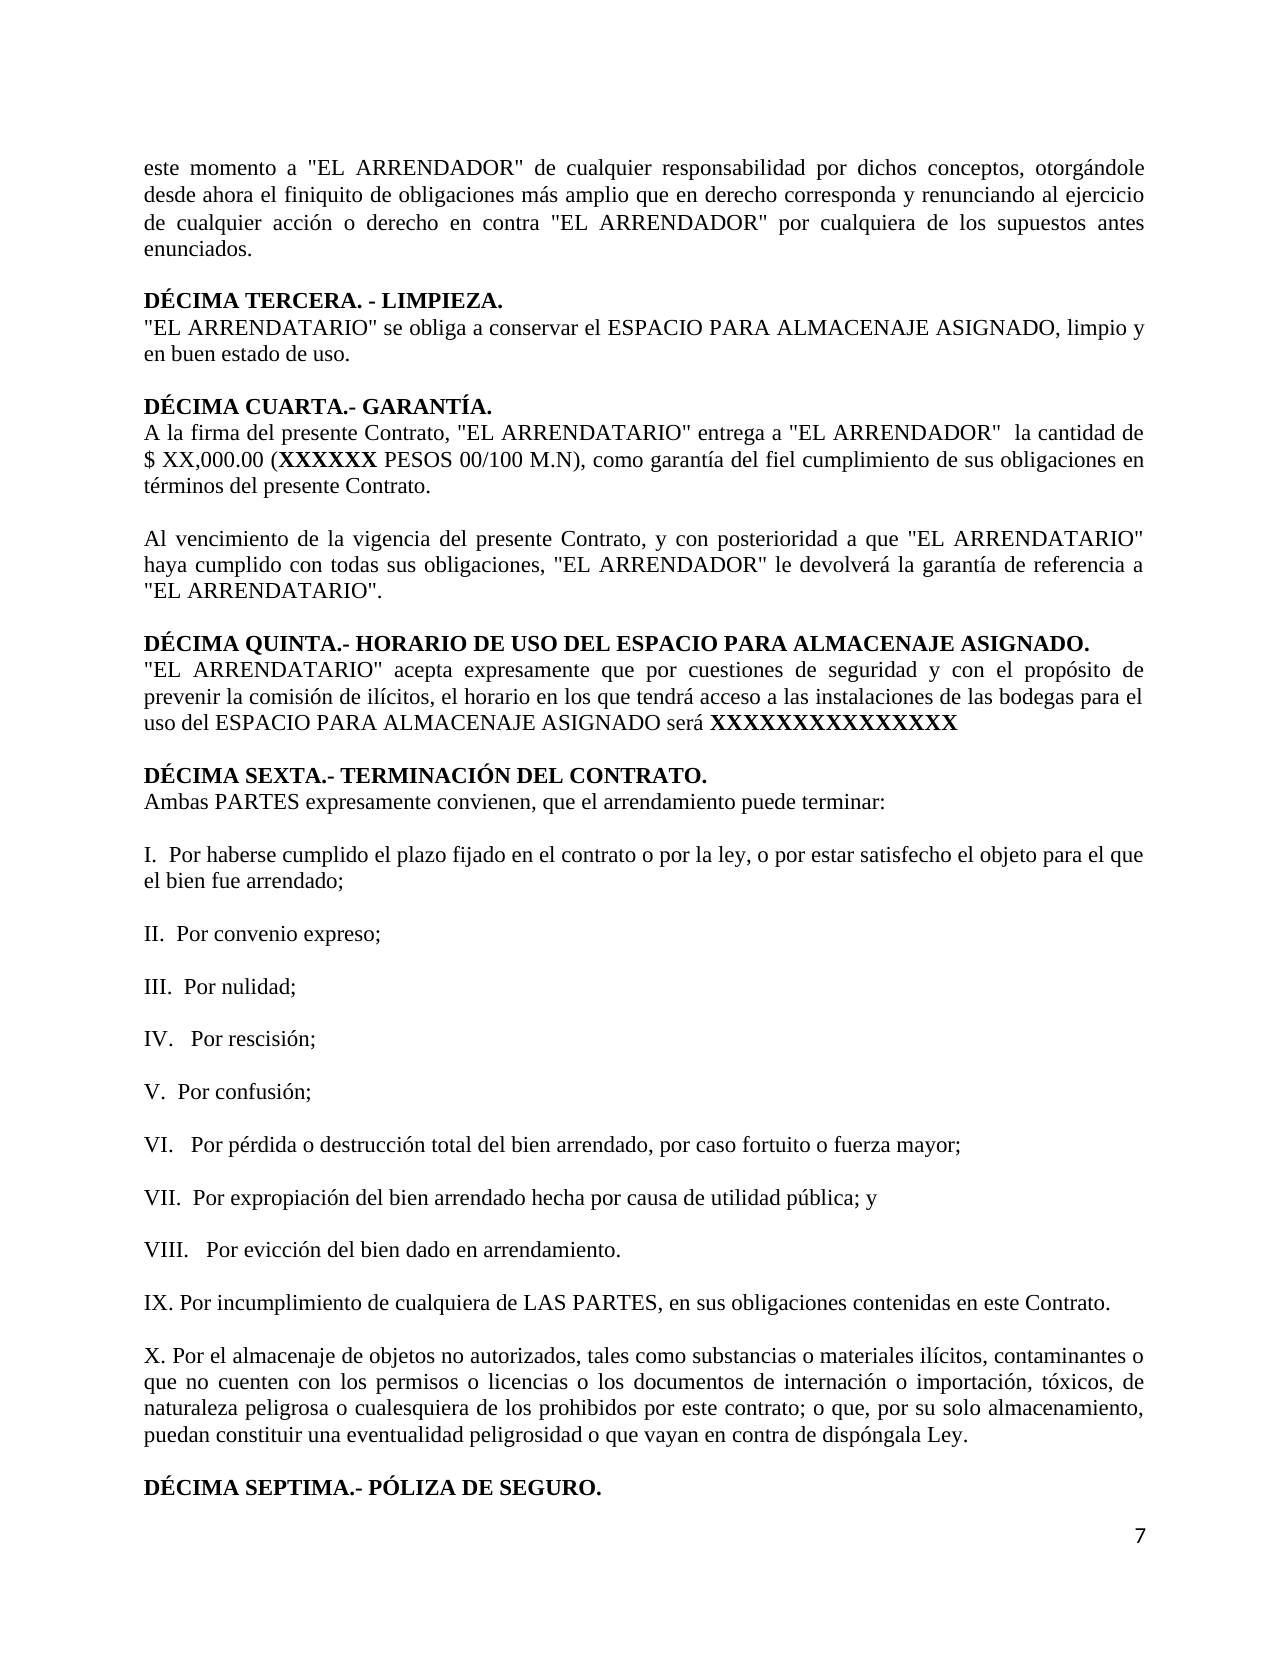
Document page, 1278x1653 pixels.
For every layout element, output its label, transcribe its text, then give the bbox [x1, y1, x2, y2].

text DÉCIMA SEXTA.- TERMINACIÓN DEL CONTRATO. [144, 762, 1146, 788]
text X. Por el almacenaje de objetos no autorizados, tales como substancias o materiales ilícitos, contaminantes o que no cuenten con los permisos o licencias o los documentos de internación o importación, tóxicos, de naturaleza peligrosa o cualesquiera de los prohibidos por este contrato; o que, por su solo almacenamiento, puedan constituir una eventualidad peligrosidad o que vayan en contra de dispóngala Ley. [144, 1342, 1146, 1447]
text I. Por haberse cumplido el plazo fijado en el contrato o por la ley, o por estar satisfecho el objeto para el que el bien fue arrendado; [144, 841, 1146, 894]
text "EL ARRENDATARIO" acepta expresamente que por cuestiones de seguridad y con el propósito de prevenir la comisión de ilícitos, el horario en los que tendrá acceso a las instalaciones de las bodegas para el uso del ESPACIO PARA ALMACENAJE ASIGNADO será XXXXXXXXXXXXXXX [144, 657, 1146, 736]
text Al vencimiento de la vigencia del presente Contrato, y con posterioridad a que "EL ARRENDATARIO" haya cumplido con todas sus obligaciones, "EL ARRENDADOR" le devolverá la garantía de referencia a "EL ARRENDATARIO". [144, 525, 1146, 604]
text DÉCIMA QUINTA.- HORARIO DE USO DEL ESPACIO PARA ALMACENAJE ASIGNADO. [144, 630, 1146, 657]
text Ambas PARTES expresamente convienen, que el arrendamiento puede terminar: [144, 788, 1146, 815]
text IV. Por rescisión; [144, 1026, 1146, 1052]
text "EL ARRENDATARIO" se obliga a conservar el ESPACIO PARA ALMACENAJE ASIGNADO, limpio y en buen estado de uso. [144, 314, 1146, 367]
text VIII. Por evicción del bien dado en arrendamiento. [144, 1236, 1146, 1263]
text DÉCIMA SEPTIMA.- PÓLIZA DE SEGURO. [144, 1473, 1146, 1500]
text DÉCIMA TERCERA. - LIMPIEZA. [144, 288, 1146, 314]
text V. Por confusión; [144, 1078, 1146, 1104]
text III. Por nulidad; [144, 973, 1146, 999]
text II. Por convenio expreso; [144, 920, 1146, 946]
text DÉCIMA CUARTA.- GARANTÍA. [144, 393, 1146, 419]
text A la firma del presente Contrato, "EL ARRENDATARIO" entrega a "EL ARRENDADOR" la cantidad de $ XX,000.00 (XXXXXX PESOS 00/100 M.N), como garantía del fiel cumplimiento de sus obligaciones en términos del presente Contrato. [144, 419, 1146, 498]
text IX. Por incumplimiento de cualquiera de LAS PARTES, en sus obligaciones contenidas en este Contrato. [144, 1289, 1146, 1315]
text VI. Por pérdida o destrucción total del bien arrendado, por caso fortuito o fuerza mayor; [144, 1131, 1146, 1157]
text VII. Por expropiación del bien arrendado hecha por causa de utilidad pública; y [144, 1184, 1146, 1210]
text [144, 154, 1146, 261]
